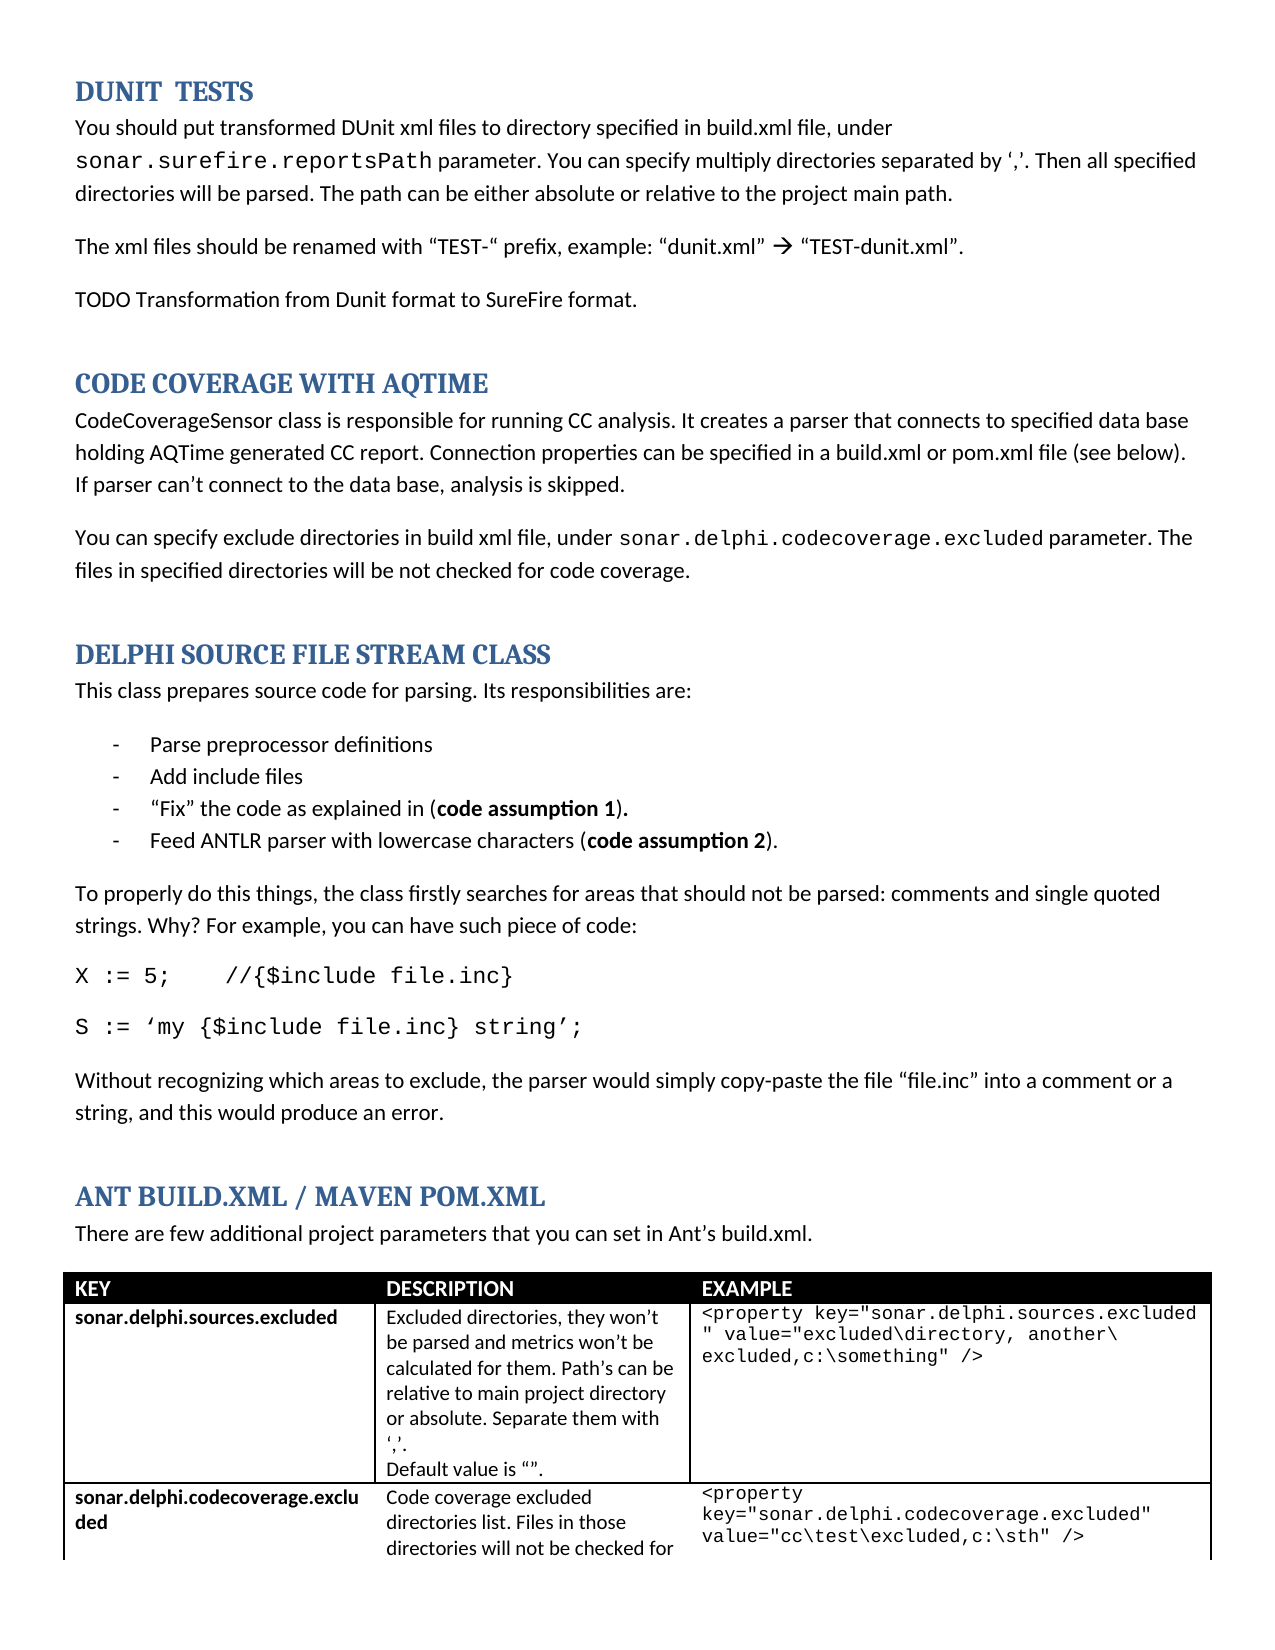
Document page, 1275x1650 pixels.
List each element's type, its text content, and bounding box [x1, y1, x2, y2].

text S := ‘my {$include file.inc} string’; [75, 1015, 1200, 1041]
subtitle DELPHI SOURCE FILE STREAM CLASS [75, 638, 1200, 672]
text The xml files should be renamed with “TEST-“ prefix, example: “dunit.xml” “TEST-dunit.xml”. [75, 232, 1200, 260]
list Parse preprocessor definitions [112, 730, 1200, 758]
table_cell <property key="sonar.delphi.sources.excluded " value="excluded\directory, another\excluded,c:\something" /> [691, 1304, 1210, 1482]
list Add include files [112, 762, 1200, 790]
table_header DESCRIPTION [375, 1274, 690, 1302]
subtitle ANT BUILD.XML / MAVEN POM.XML [75, 1180, 1200, 1214]
subtitle DUNIT TESTS [75, 75, 1200, 108]
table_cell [65, 1484, 375, 1560]
table_cell sonar.delphi.sources.excluded [65, 1304, 374, 1482]
text To properly do this things, the class firstly searches for areas that should not be parsed: comments and single quoted strings. Why? For example, you can have such piece of code: [75, 879, 1200, 939]
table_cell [375, 1484, 690, 1560]
text You can specify exclude directories in build xml file, under sonar.delphi.codecoverage.excluded parameter. The files in specified directories will be not checked for code coverage. [75, 523, 1200, 584]
text CodeCoverageSensor class is responsible for running CC analysis. It creates a parser that connects to specified data base holding AQTime generated CC report. Connection properties can be specified in a build.xml or pom.xml file (see below). If parser can’t connect to the data base, analysis is skipped. [75, 406, 1200, 498]
text TODO Transformation from Dunit format to SureFire format. [75, 285, 1200, 313]
text There are few additional project parameters that you can set in Ant’s build.xml. [75, 1219, 1200, 1247]
text This class prepares source code for parsing. Its responsibilities are: [75, 677, 1200, 705]
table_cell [690, 1484, 1210, 1560]
list Feed ANTLR parser with lowercase characters (code assumption 2). [112, 826, 1200, 854]
text Without recognizing which areas to exclude, the parser would simply copy-paste the file “file.inc” into a comment or a string, and this would produce an error. [75, 1066, 1200, 1126]
table_header KEY [65, 1274, 375, 1302]
list “Fix” the code as explained in (code assumption 1). [112, 794, 1200, 822]
text X := 5; //{$include file.inc} [75, 964, 1200, 990]
text You should put transformed DUnit xml files to directory specified in build.xml file, under sonar.surefire.reportsPath parameter. You can specify multiply directories separated by ‘,’. Then all specified directories will be parsed. The path can be either absolute or relative to the project main path. [75, 113, 1200, 207]
table_header EXAMPLE [690, 1274, 1210, 1302]
table_cell Excluded directories, they won’t be parsed and metrics won’t be calculated for them. Path’s can be relative to main project directory or absolute. Separate them with ‘,’. Default value is “”. [376, 1304, 689, 1482]
subtitle CODE COVERAGE WITH AQTIME [75, 367, 1200, 401]
